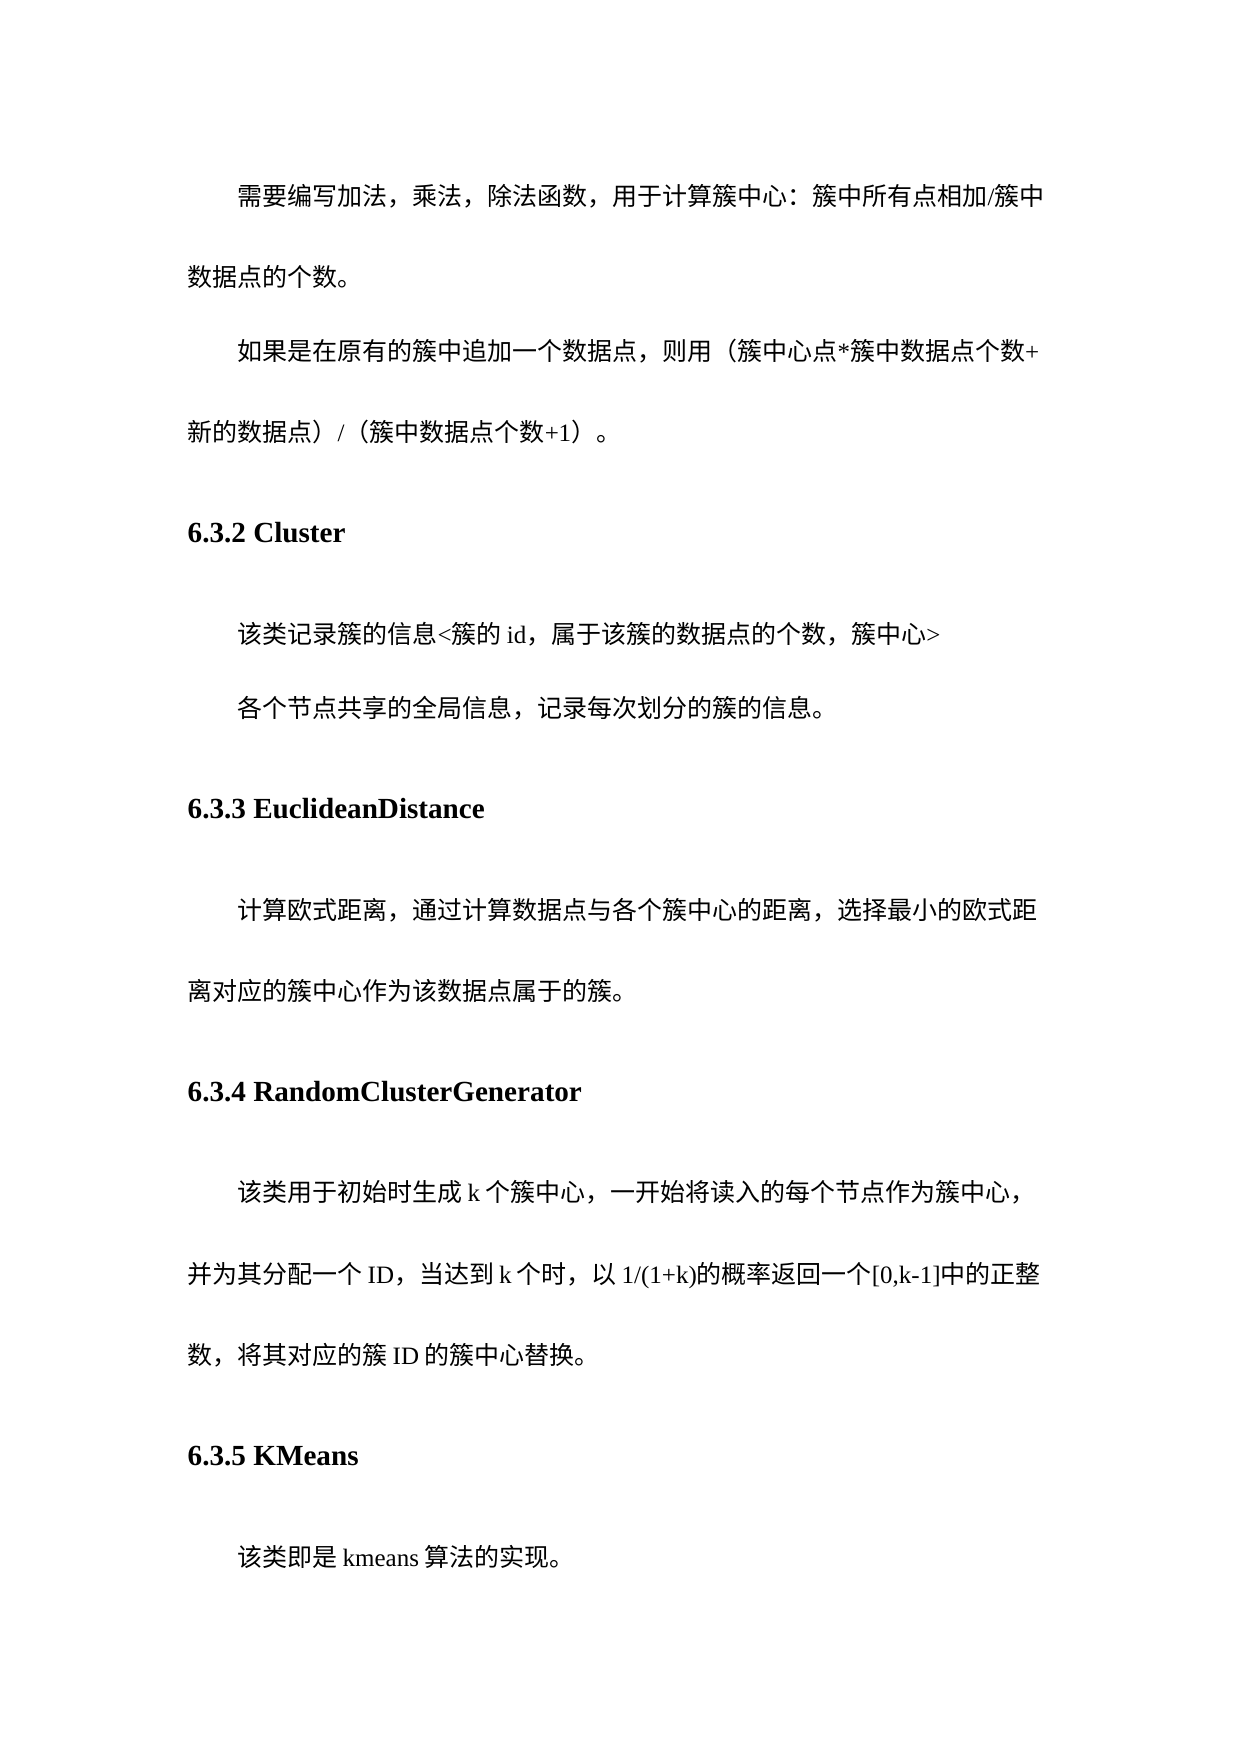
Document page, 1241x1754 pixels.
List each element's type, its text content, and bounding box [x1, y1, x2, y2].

text 各个节点共享的全局信息，记录每次划分的簇的信息。 [187, 674, 1053, 739]
subtitle 6.3.4 RandomClusterGenerator [187, 1058, 1053, 1123]
text 需要编写加法，乘法，除法函数，用于计算簇中心：簇中所有点相加/簇中数据点的个数。 [187, 162, 1053, 308]
text 该类记录簇的信息<簇的id，属于该簇的数据点的个数，簇中心> [187, 600, 1053, 665]
text 该类即是kmeans算法的实现。 [187, 1523, 1053, 1588]
subtitle 6.3.5 KMeans [187, 1422, 1053, 1487]
subtitle 6.3.3 EuclideanDistance [187, 775, 1053, 840]
subtitle 6.3.2 Cluster [187, 500, 1053, 565]
text 如果是在原有的簇中追加一个数据点，则用（簇中心点*簇中数据点个数+新的数据点）/（簇中数据点个数+1）。 [187, 317, 1053, 463]
text 计算欧式距离，通过计算数据点与各个簇中心的距离，选择最小的欧式距离对应的簇中心作为该数据点属于的簇。 [187, 876, 1053, 1022]
text 该类用于初始时生成k个簇中心，一开始将读入的每个节点作为簇中心，并为其分配一个ID，当达到k个时，以1/(1+k)的概率返回一个[0,k-1]中的正整数，将其对应的簇ID的簇中心替换。 [187, 1158, 1053, 1386]
